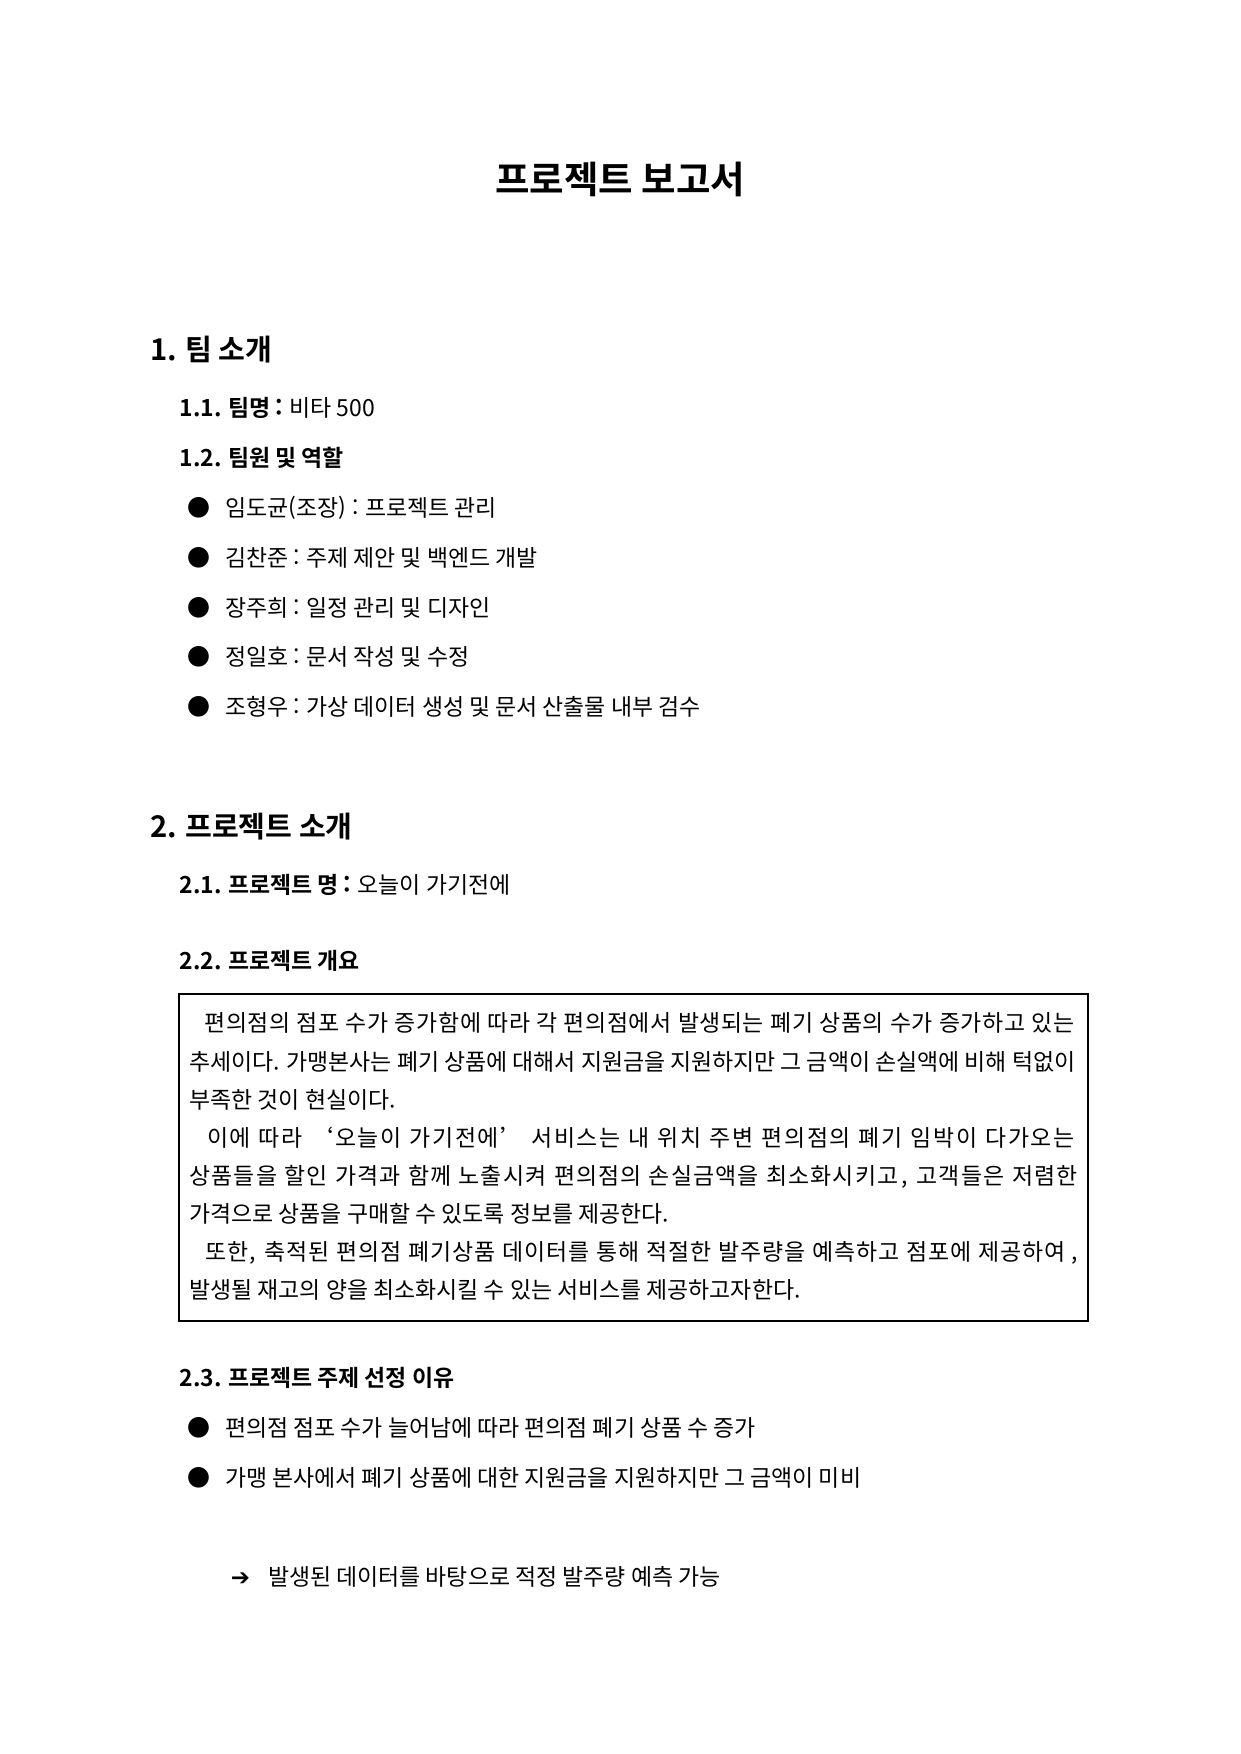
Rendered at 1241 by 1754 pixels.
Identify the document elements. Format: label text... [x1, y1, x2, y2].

list 장주희 : 일정 관리 및 디자인 [187, 589, 1090, 623]
list 김찬준 : 주제 제안 및 백엔드 개발 [187, 539, 1090, 573]
list 가맹 본사에서 폐기 상품에 대한 지원금을 지원하지만 그 금액이 미비 [187, 1459, 1090, 1493]
text 2.2. 프로젝트 개요 [150, 943, 1090, 976]
list 정일호 : 문서 작성 및 수정 [187, 639, 1090, 672]
list 편의점 점포 수가 늘어남에 따라 편의점 폐기 상품 수 증가 [187, 1410, 1090, 1443]
text 1. 팀 소개 [150, 327, 1090, 369]
table_header 편의점의 점포 수가 증가함에 따라 각 편의점에서 발생되는 폐기 상품의 수가 증가하고 있는 추세이다. 가맹본사는 폐기 상품에 대해서 지원금을 지원하지만 그 금액이 손실액에 비해 턱없이 부족한 것이 현실이다. 이에 따라 ‘오늘이 가기전에’ 서비스는 내 위치 주변 편의점의 폐기 임박이 다가오는 상품들을 할인 가격과 함께 노출시켜 편의점의 손실금액을 최소화시키고, 고객들은 저렴한 가격으로 상품을 구매할 수 있도록 정보를 제공한다. 또한, 축적된 편의점 폐기상품 데이터를 통해 적절한 발주량을 예측하고 점포에 제공하여, 발생될 재고의 양을 최소화시킬 수 있는 서비스를 제공하고자한다. [180, 995, 1087, 1320]
text 2. 프로젝트 소개 [150, 803, 1090, 846]
list 조형우 : 가상 데이터 생성 및 문서 산출물 내부 검수 [187, 689, 1090, 722]
list 발생된 데이터를 바탕으로 적정 발주량 예측 가능 [231, 1559, 1090, 1592]
text 2.1. 프로젝트 명 : 오늘이 가기전에 [179, 867, 1090, 900]
text 1.2. 팀원 및 역할 [179, 440, 1090, 473]
text 2.3. 프로젝트 주제 선정 이유 [179, 1360, 1090, 1393]
text 프로젝트 보고서 [150, 150, 1090, 204]
text 1.1. 팀명 : 비타 500 [179, 390, 1090, 423]
list 임도균(조장) : 프로젝트 관리 [187, 490, 1090, 523]
